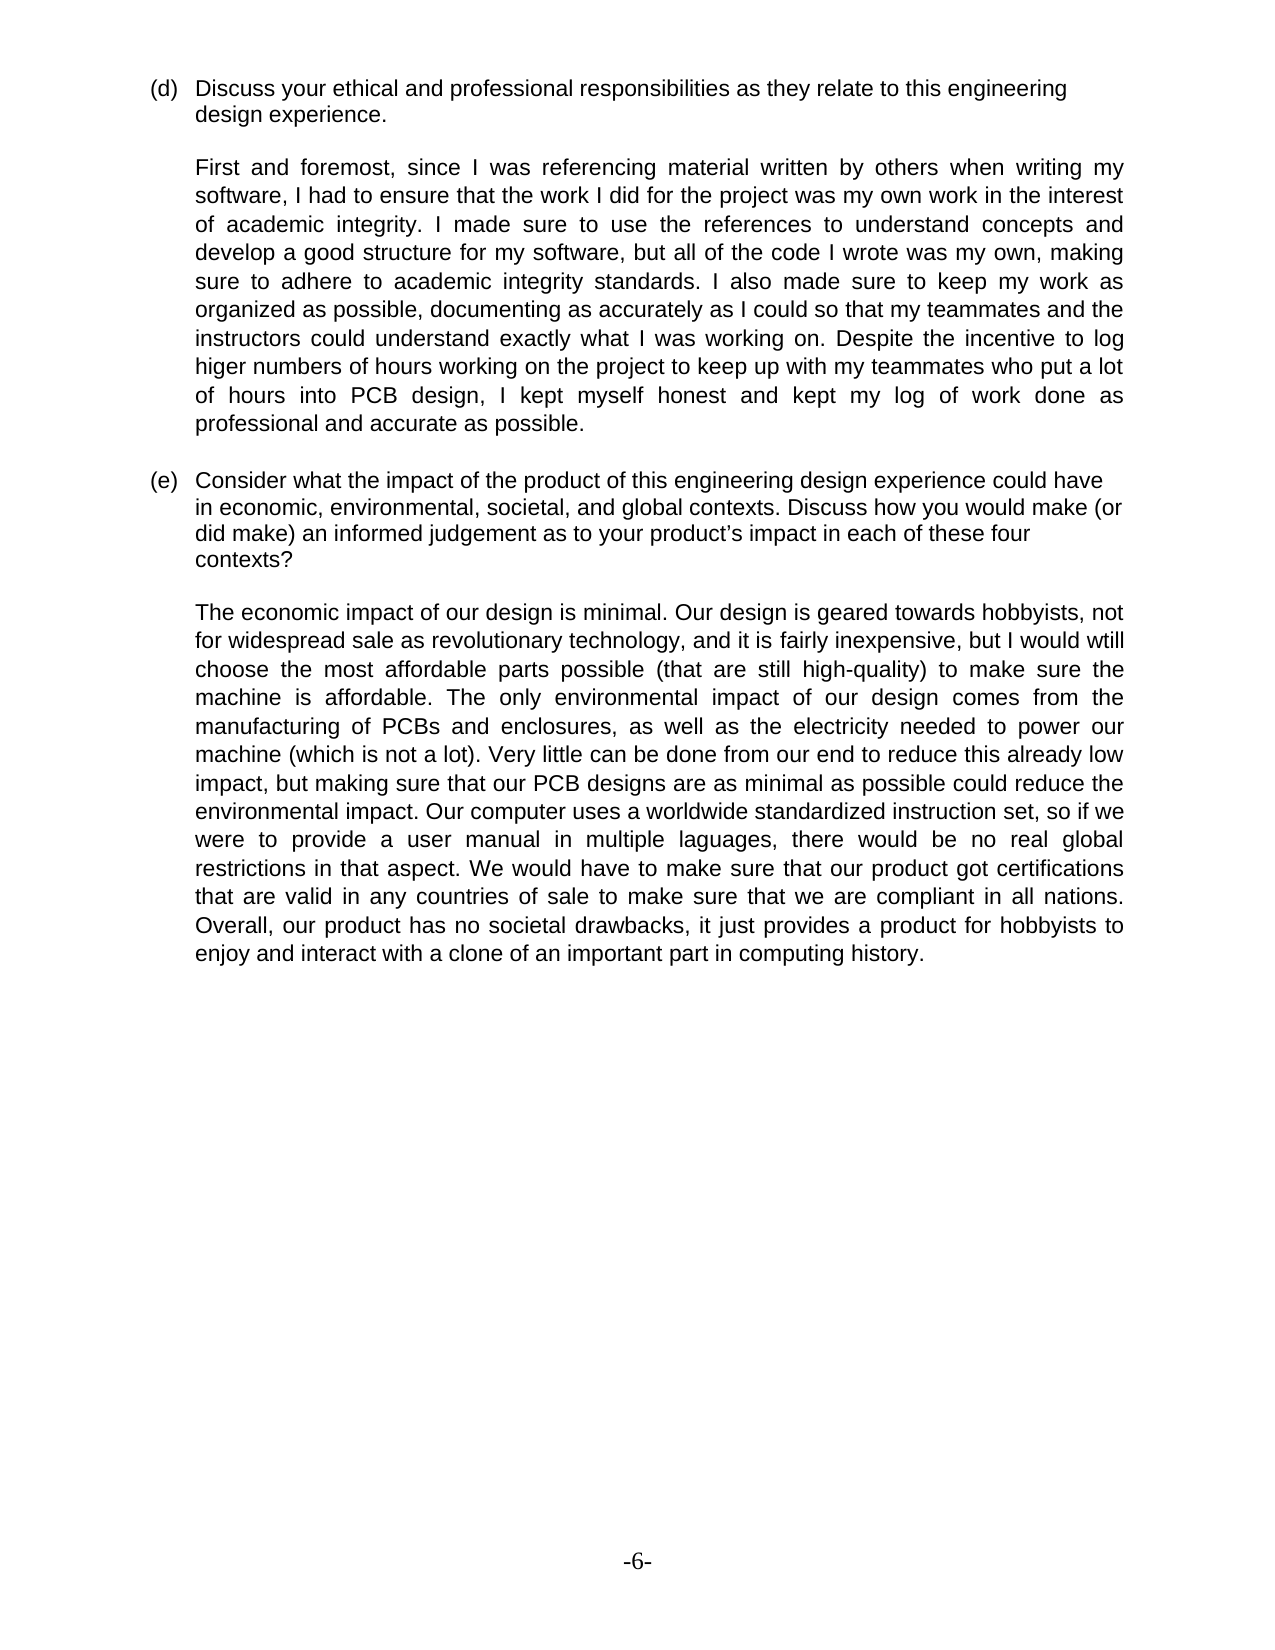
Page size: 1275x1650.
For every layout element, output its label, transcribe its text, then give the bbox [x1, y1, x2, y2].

list Discuss your ethical and professional responsibilities as they relate to this engineering design experience. [150, 75, 1125, 128]
subtitle First and foremost, since I was referencing material written by others when writing my software, I had to ensure that the work I did for the project was my own work in the interest of academic integrity. I made sure to use the references to understand concepts and develop a good structure for my software, but all of the code I wrote was my own, making sure to adhere to academic integrity standards. I also made sure to keep my work as organized as possible, documenting as accurately as I could so that my teammates and the instructors could understand exactly what I was working on. Despite the incentive to log higer numbers of hours working on the project to keep up with my teammates who put a lot of hours into PCB design, I kept myself honest and kept my log of work done as professional and accurate as possible. [195, 154, 1125, 436]
list Consider what the impact of the product of this engineering design experience could have in economic, environmental, societal, and global contexts. Discuss how you would make (or did make) an informed judgement as to your product’s impact in each of these four contexts? [150, 467, 1125, 573]
subtitle The economic impact of our design is minimal. Our design is geared towards hobbyists, not for widespread sale as revolutionary technology, and it is fairly inexpensive, but I would wtill choose the most affordable parts possible (that are still high-quality) to make sure the machine is affordable. The only environmental impact of our design comes from the manufacturing of PCBs and enclosures, as well as the electricity needed to power our machine (which is not a lot). Very little can be done from our end to reduce this already low impact, but making sure that our PCB designs are as minimal as possible could reduce the environmental impact. Our computer uses a worldwide standardized instruction set, so if we were to provide a user manual in multiple laguages, there would be no real global restrictions in that aspect. We would have to make sure that our product got certifications that are valid in any countries of sale to make sure that we are compliant in all nations. Overall, our product has no societal drawbacks, it just provides a product for hobbyists to enjoy and interact with a clone of an important part in computing history. [195, 599, 1125, 967]
